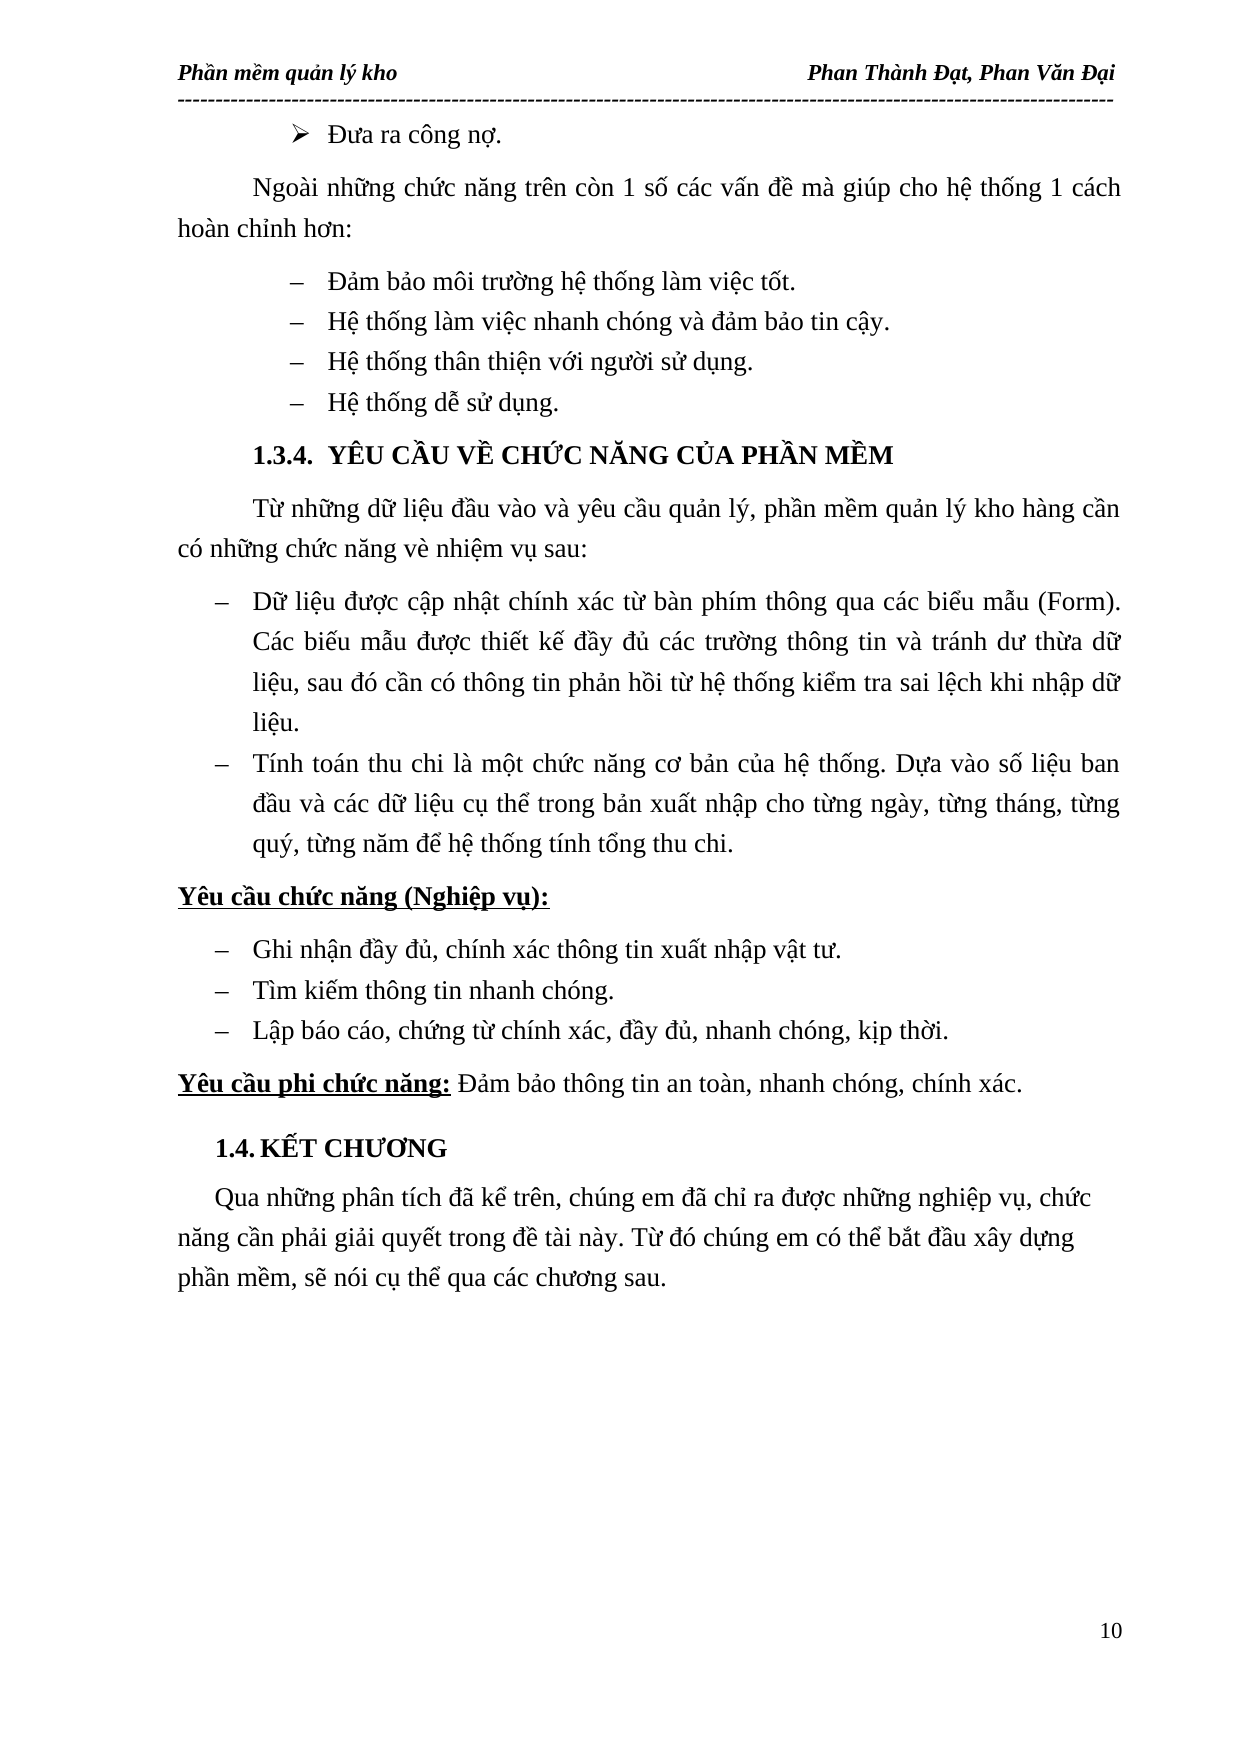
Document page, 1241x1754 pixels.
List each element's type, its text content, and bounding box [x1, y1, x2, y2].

subtitle YÊU CẦU VỀ CHỨC NĂNG CỦA PHẦN MỀM [252, 439, 1122, 470]
list Hệ thống dễ sử dụng. [290, 386, 1122, 417]
text Từ những dữ liệu đầu vào và yêu cầu quản lý, phần mềm quản lý kho hàng cần có những chức năng vè nhiệm vụ sau: [177, 492, 1122, 563]
list Tìm kiếm thông tin nhanh chóng. [215, 974, 1122, 1005]
list Ghi nhận đầy đủ, chính xác thông tin xuất nhập vật tư. [215, 933, 1122, 964]
text Ngoài những chức năng trên còn 1 số các vấn đề mà giúp cho hệ thống 1 cách hoàn chỉnh hơn: [177, 171, 1122, 243]
subtitle KẾT CHƯƠNG [215, 1132, 1122, 1164]
list Đưa ra công nợ. [290, 118, 1122, 149]
list Tính toán thu chi là một chức năng cơ bản của hệ thống. Dựa vào số liệu ban đầu và các dữ liệu cụ thể trong bản xuất nhập cho từng ngày, từng tháng, từng quý, từng năm để hệ thống tính tổng thu chi. [215, 747, 1122, 859]
list Hệ thống làm việc nhanh chóng và đảm bảo tin cậy. [290, 305, 1122, 336]
list Lập báo cáo, chứng từ chính xác, đầy đủ, nhanh chóng, kịp thời. [215, 1014, 1122, 1045]
text Qua những phân tích đã kể trên, chúng em đã chỉ ra được những nghiệp vụ, chức năng cần phải giải quyết trong đề tài này. Từ đó chúng em có thể bắt đầu xây dựng phần mềm, sẽ nói cụ thể qua các chương sau. [177, 1181, 1122, 1293]
text Yêu cầu phi chức năng: Đảm bảo thông tin an toàn, nhanh chóng, chính xác. [177, 1067, 1122, 1098]
list Hệ thống thân thiện với người sử dụng. [290, 345, 1122, 377]
text Yêu cầu chức năng (Nghiệp vụ): [177, 880, 1122, 912]
list Đảm bảo môi trường hệ thống làm việc tốt. [290, 264, 1122, 296]
list Dữ liệu được cập nhật chính xác từ bàn phím thông qua các biểu mẫu (Form). Các biếu mẫu được thiết kế đầy đủ các trường thông tin và tránh dư thừa dữ liệu, sau đó cần có thông tin phản hồi từ hệ thống kiểm tra sai lệch khi nhập dữ liệu. [215, 585, 1122, 737]
